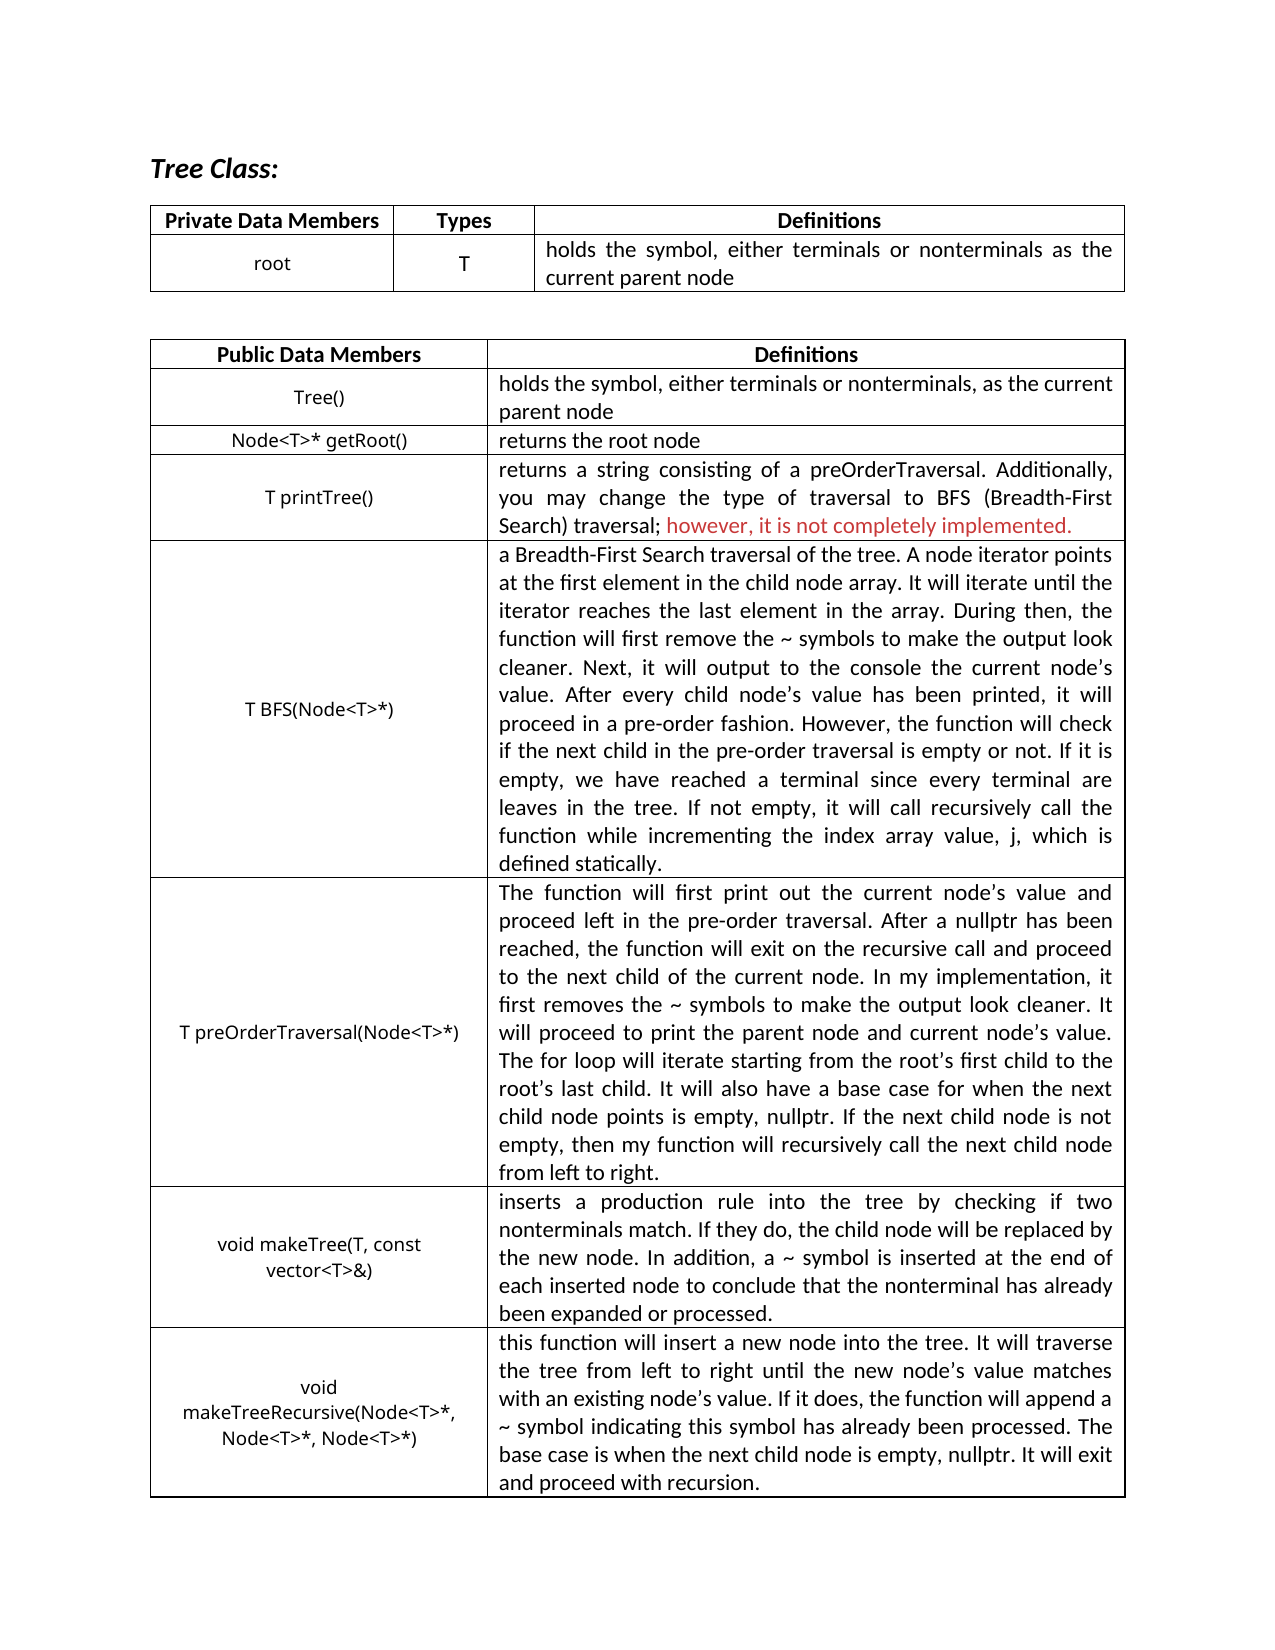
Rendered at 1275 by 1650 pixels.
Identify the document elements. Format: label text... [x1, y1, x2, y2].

table_header Definitions [535, 206, 1124, 234]
table_header Public Data Members [151, 340, 487, 368]
table_cell T preOrderTraversal(Node<T>*) [151, 878, 487, 1186]
table_header Private Data Members [151, 206, 393, 234]
table_cell a Breadth-First Search traversal of the tree. A node iterator points at the first element in the child node array. It will iterate until the iterator reaches the last element in the array. During then, the function will first remove the ~ symbols to make the output look cleaner. Next, it will output to the console the current node’s value. After every child node’s value has been printed, it will proceed in a pre-order fashion. However, the function will check if the next child in the pre-order traversal is empty or not. If it is empty, we have reached a terminal since every terminal are leaves in the tree. If not empty, it will call recursively call the function while incrementing the index array value, j, which is defined statically. [488, 541, 1124, 877]
table_cell holds the symbol, either terminals or nonterminals as the current parent node [535, 235, 1124, 291]
table_cell void makeTree(T, const vector<T>&) [151, 1187, 487, 1327]
table_cell T printTree() [151, 455, 487, 539]
table_cell T BFS(Node<T>*) [151, 541, 487, 877]
table_cell holds the symbol, either terminals or nonterminals, as the current parent node [488, 369, 1124, 425]
text Tree Class: [150, 150, 1125, 186]
table_cell void makeTreeRecursive(Node<T>*, Node<T>*, Node<T>*) [151, 1328, 487, 1496]
table_cell returns a string consisting of a preOrderTraversal. Additionally, you may change the type of traversal to BFS (Breadth-First Search) traversal; however, it is not completely implemented. [488, 455, 1124, 539]
table_cell Node<T>* getRoot() [151, 426, 487, 454]
table_cell inserts a production rule into the tree by checking if two nonterminals match. If they do, the child node will be replaced by the new node. In addition, a ~ symbol is inserted at the end of each inserted node to conclude that the nonterminal has already been expanded or processed. [488, 1187, 1124, 1327]
table_cell returns the root node [488, 426, 1124, 454]
table_header Definitions [488, 340, 1124, 368]
table_header Types [394, 206, 534, 234]
table_cell The function will first print out the current node’s value and proceed left in the pre-order traversal. After a nullptr has been reached, the function will exit on the recursive call and proceed to the next child of the current node. In my implementation, it first removes the ~ symbols to make the output look cleaner. It will proceed to print the parent node and current node’s value. The for loop will iterate starting from the root’s first child to the root’s last child. It will also have a base case for when the next child node points is empty, nullptr. If the next child node is not empty, then my function will recursively call the next child node from left to right. [488, 878, 1124, 1186]
table_cell Tree() [151, 369, 487, 425]
table_cell root [151, 235, 393, 291]
table_cell this function will insert a new node into the tree. It will traverse the tree from left to right until the new node’s value matches with an existing node’s value. If it does, the function will append a ~ symbol indicating this symbol has already been processed. The base case is when the next child node is empty, nullptr. It will exit and proceed with recursion. [488, 1328, 1124, 1496]
table_cell T [394, 235, 534, 291]
